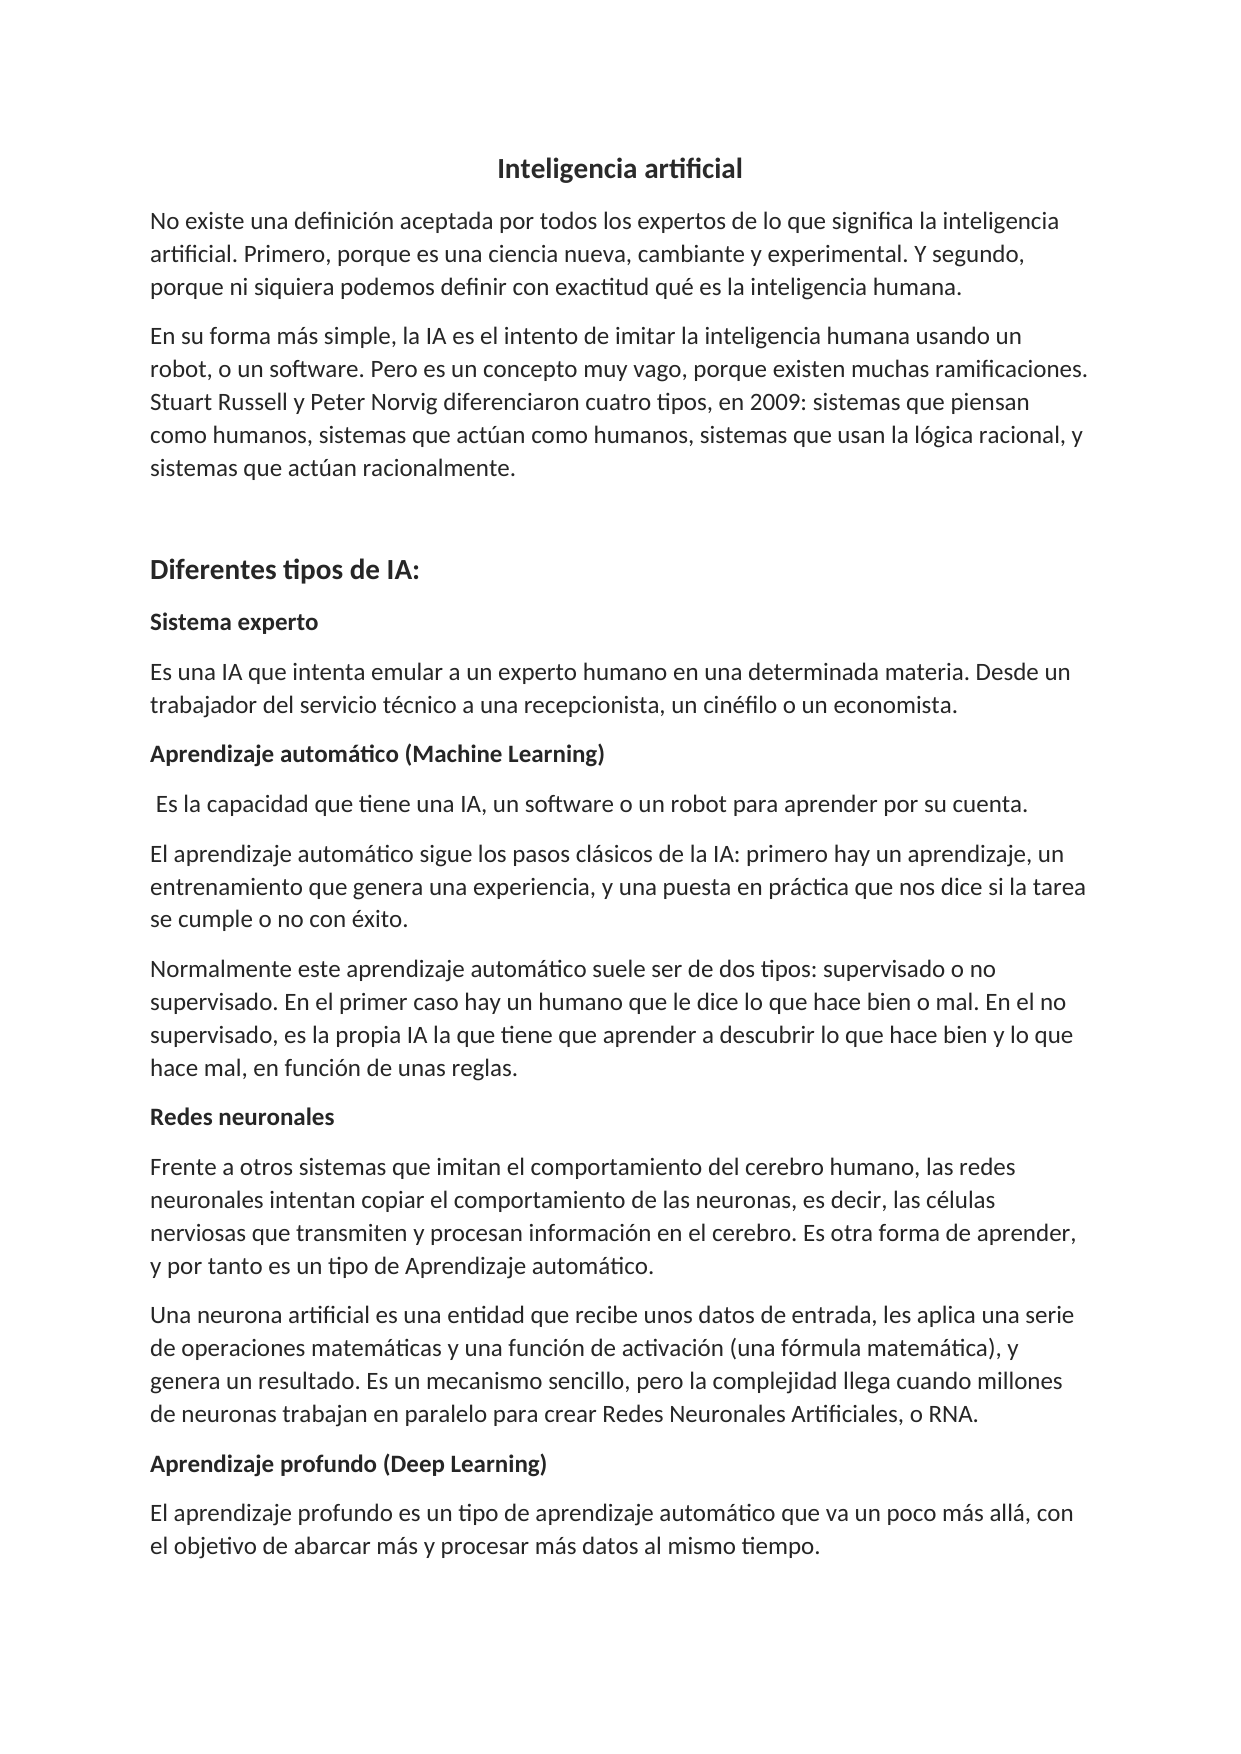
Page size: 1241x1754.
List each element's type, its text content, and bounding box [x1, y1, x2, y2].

text No existe una definición aceptada por todos los expertos de lo que significa la inteligencia artificial. Primero, porque es una ciencia nueva, cambiante y experimental. Y segundo, porque ni siquiera podemos definir con exactitud qué es la inteligencia humana. [150, 205, 1090, 301]
text Redes neuronales [150, 1101, 1090, 1132]
text Aprendizaje profundo (Deep Learning) [150, 1448, 1090, 1478]
text El aprendizaje automático sigue los pasos clásicos de la IA: primero hay un aprendizaje, un entrenamiento que genera una experiencia, y una puesta en práctica que nos dice si la tarea se cumple o no con éxito. [150, 838, 1090, 934]
text Aprendizaje automático (Machine Learning) [150, 738, 1090, 769]
text Es una IA que intenta emular a un experto humano en una determinada materia. Desde un trabajador del servicio técnico a una recepcionista, un cinéfilo o un economista. [150, 656, 1090, 719]
text El aprendizaje profundo es un tipo de aprendizaje automático que va un poco más allá, con el objetivo de abarcar más y procesar más datos al mismo tiempo. [150, 1497, 1090, 1561]
text Diferentes tipos de IA: [150, 551, 1090, 587]
text Sistema experto [150, 606, 1090, 637]
text Una neurona artificial es una entidad que recibe unos datos de entrada, les aplica una serie de operaciones matemáticas y una función de activación (una fórmula matemática), y genera un resultado. Es un mecanismo sencillo, pero la complejidad llega cuando millones de neuronas trabajan en paralelo para crear Redes Neuronales Artificiales, o RNA. [150, 1299, 1090, 1429]
text Normalmente este aprendizaje automático suele ser de dos tipos: supervisado o no supervisado. En el primer caso hay un humano que le dice lo que hace bien o mal. En el no supervisado, es la propia IA la que tiene que aprender a descubrir lo que hace bien y lo que hace mal, en función de unas reglas. [150, 953, 1090, 1082]
text En su forma más simple, la IA es el intento de imitar la inteligencia humana usando un robot, o un software. Pero es un concepto muy vago, porque existen muchas ramificaciones. Stuart Russell y Peter Norvig diferenciaron cuatro tipos, en 2009: sistemas que piensan como humanos, sistemas que actúan como humanos, sistemas que usan la lógica racional, y sistemas que actúan racionalmente. [150, 321, 1090, 483]
text Es la capacidad que tiene una IA, un software o un robot para aprender por su cuenta. [150, 788, 1090, 819]
text Frente a otros sistemas que imitan el comportamiento del cerebro humano, las redes neuronales intentan copiar el comportamiento de las neuronas, es decir, las células nerviosas que transmiten y procesan información en el cerebro. Es otra forma de aprender, y por tanto es un tipo de Aprendizaje automático. [150, 1151, 1090, 1280]
text Inteligencia artificial [150, 150, 1090, 186]
